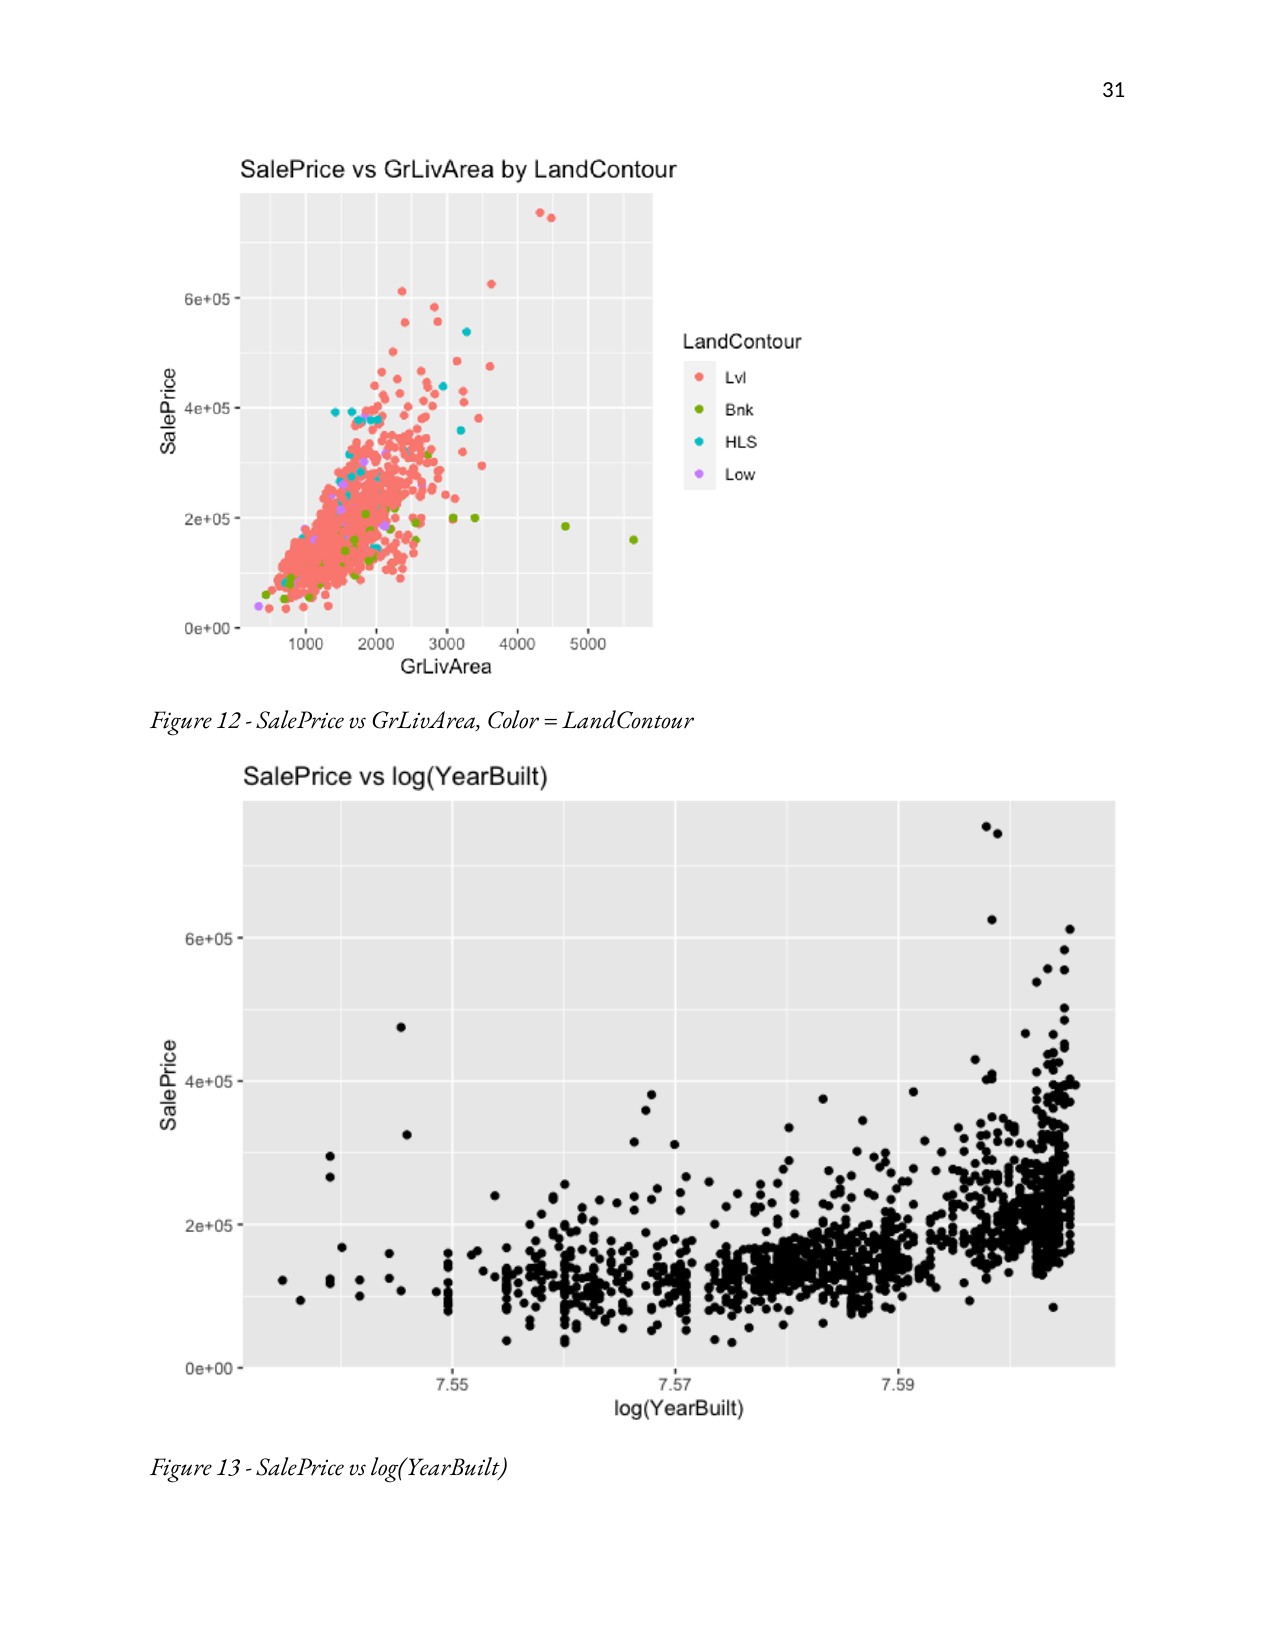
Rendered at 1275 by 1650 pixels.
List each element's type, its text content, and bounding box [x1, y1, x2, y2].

text Figure 12 - SalePrice vs GrLivArea, Color = LandContour [150, 703, 1125, 736]
picture [150, 756, 1125, 1430]
picture [150, 150, 822, 687]
text Figure 13 - SalePrice vs log(YearBuilt) [150, 1451, 1125, 1483]
